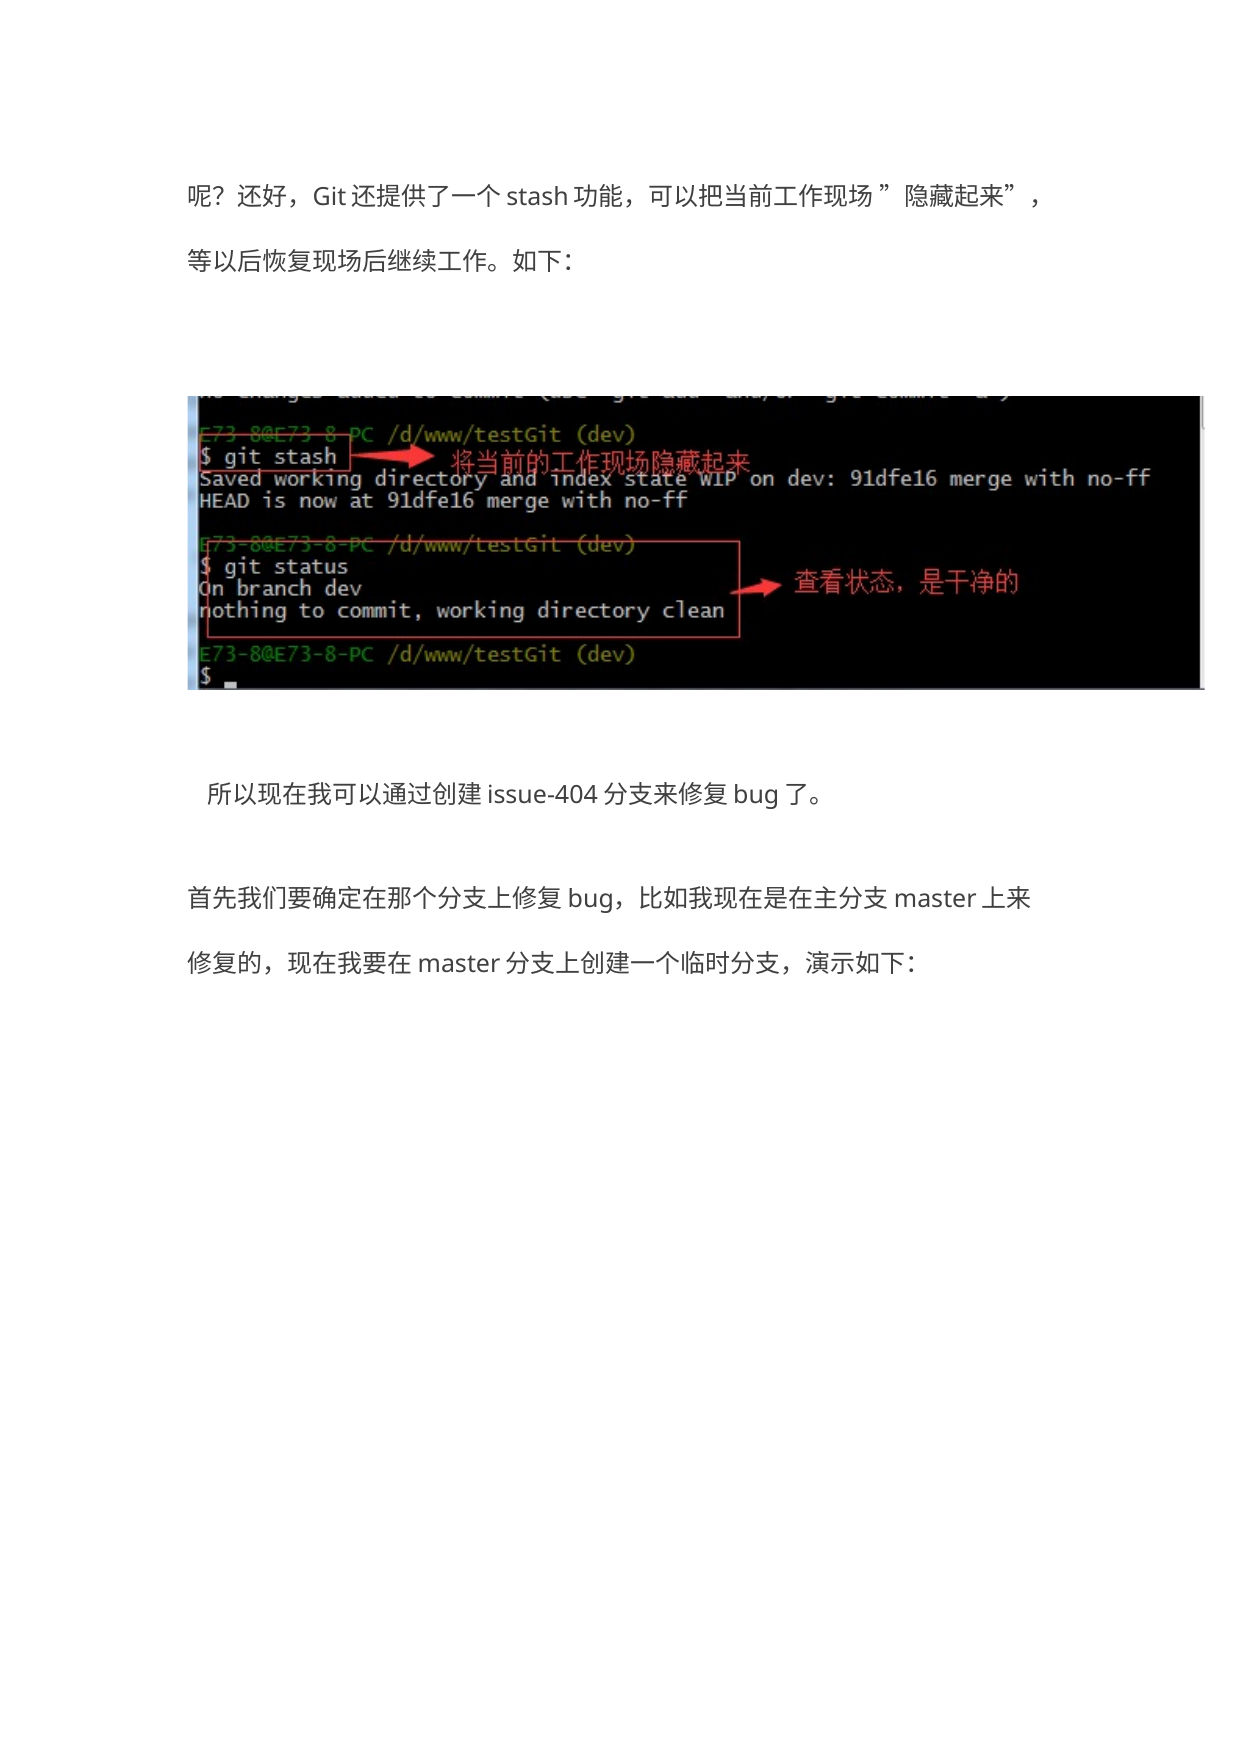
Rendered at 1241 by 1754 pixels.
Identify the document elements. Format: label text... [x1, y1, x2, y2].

text 所以现在我可以通过创建issue-404分支来修复bug了。 [187, 760, 1053, 825]
text 首先我们要确定在那个分支上修复bug，比如我现在是在主分支master上来修复的，现在我要在master分支上创建一个临时分支，演示如下： [187, 864, 1053, 994]
picture [187, 396, 1205, 690]
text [187, 162, 1053, 292]
